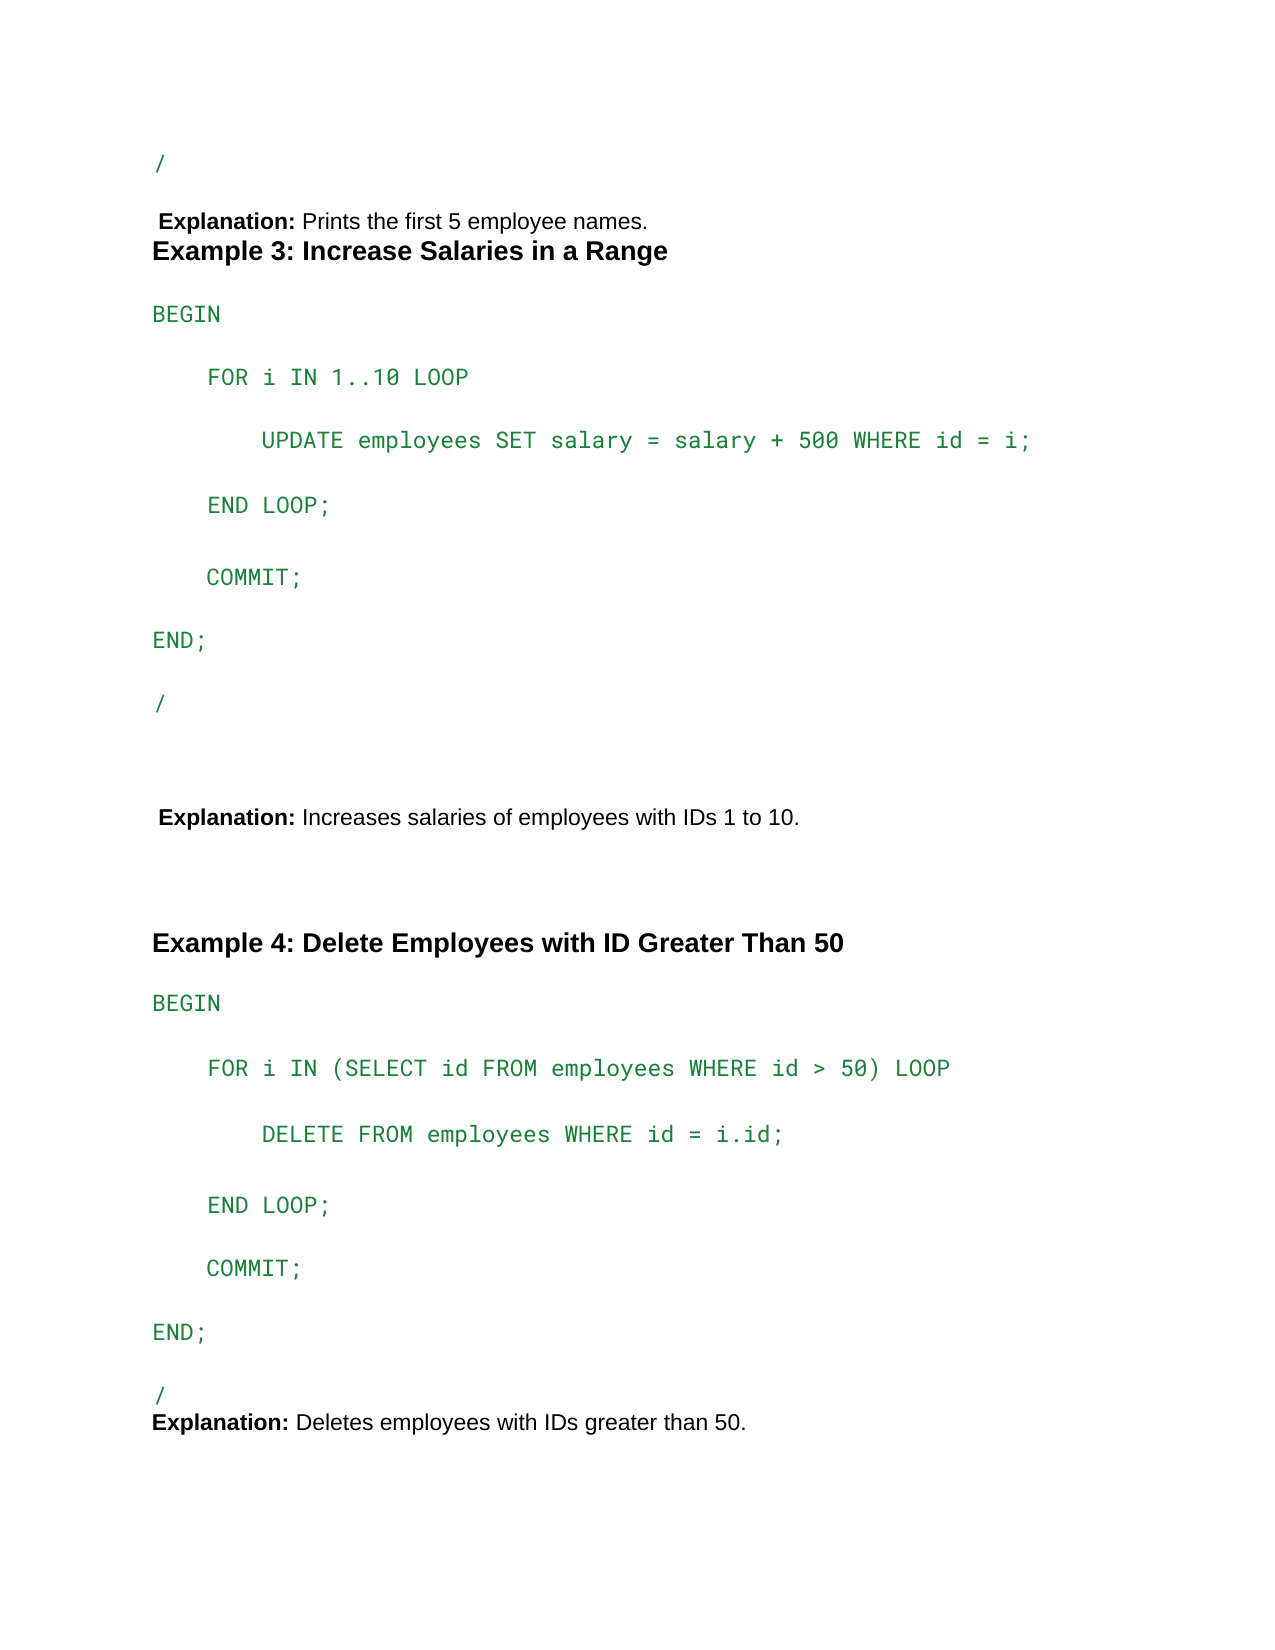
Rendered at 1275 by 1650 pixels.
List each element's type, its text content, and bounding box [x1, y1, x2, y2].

text Example 3: Increase Salaries in a Range [152, 235, 1128, 266]
text FOR i IN 1..10 LOOP [207, 361, 1128, 391]
text Example 4: Delete Employees with ID Greater Than 50 BEGIN [152, 927, 847, 1017]
text / [153, 1379, 1128, 1409]
text / [153, 688, 1128, 718]
text UPDATE employees SET salary = salary + 500 WHERE id = i; END LOOP; [207, 424, 1034, 520]
text Explanation: Deletes employees with IDs greater than 50. [152, 1409, 1128, 1436]
text COMMIT; [206, 561, 1128, 592]
text BEGIN [152, 298, 1128, 328]
text Explanation: Increases salaries of employees with IDs 1 to 10. [158, 803, 1128, 830]
text END; [152, 624, 1128, 655]
text / [153, 148, 1128, 178]
text FOR i IN (SELECT id FROM employees WHERE id > 50) LOOP DELETE FROM employees WHERE id = i.id; [207, 1052, 952, 1148]
text COMMIT; [206, 1253, 1128, 1283]
text END; [152, 1316, 1128, 1346]
text END LOOP; [207, 1189, 1128, 1220]
text Explanation: Prints the first 5 employee names. [158, 208, 1128, 235]
